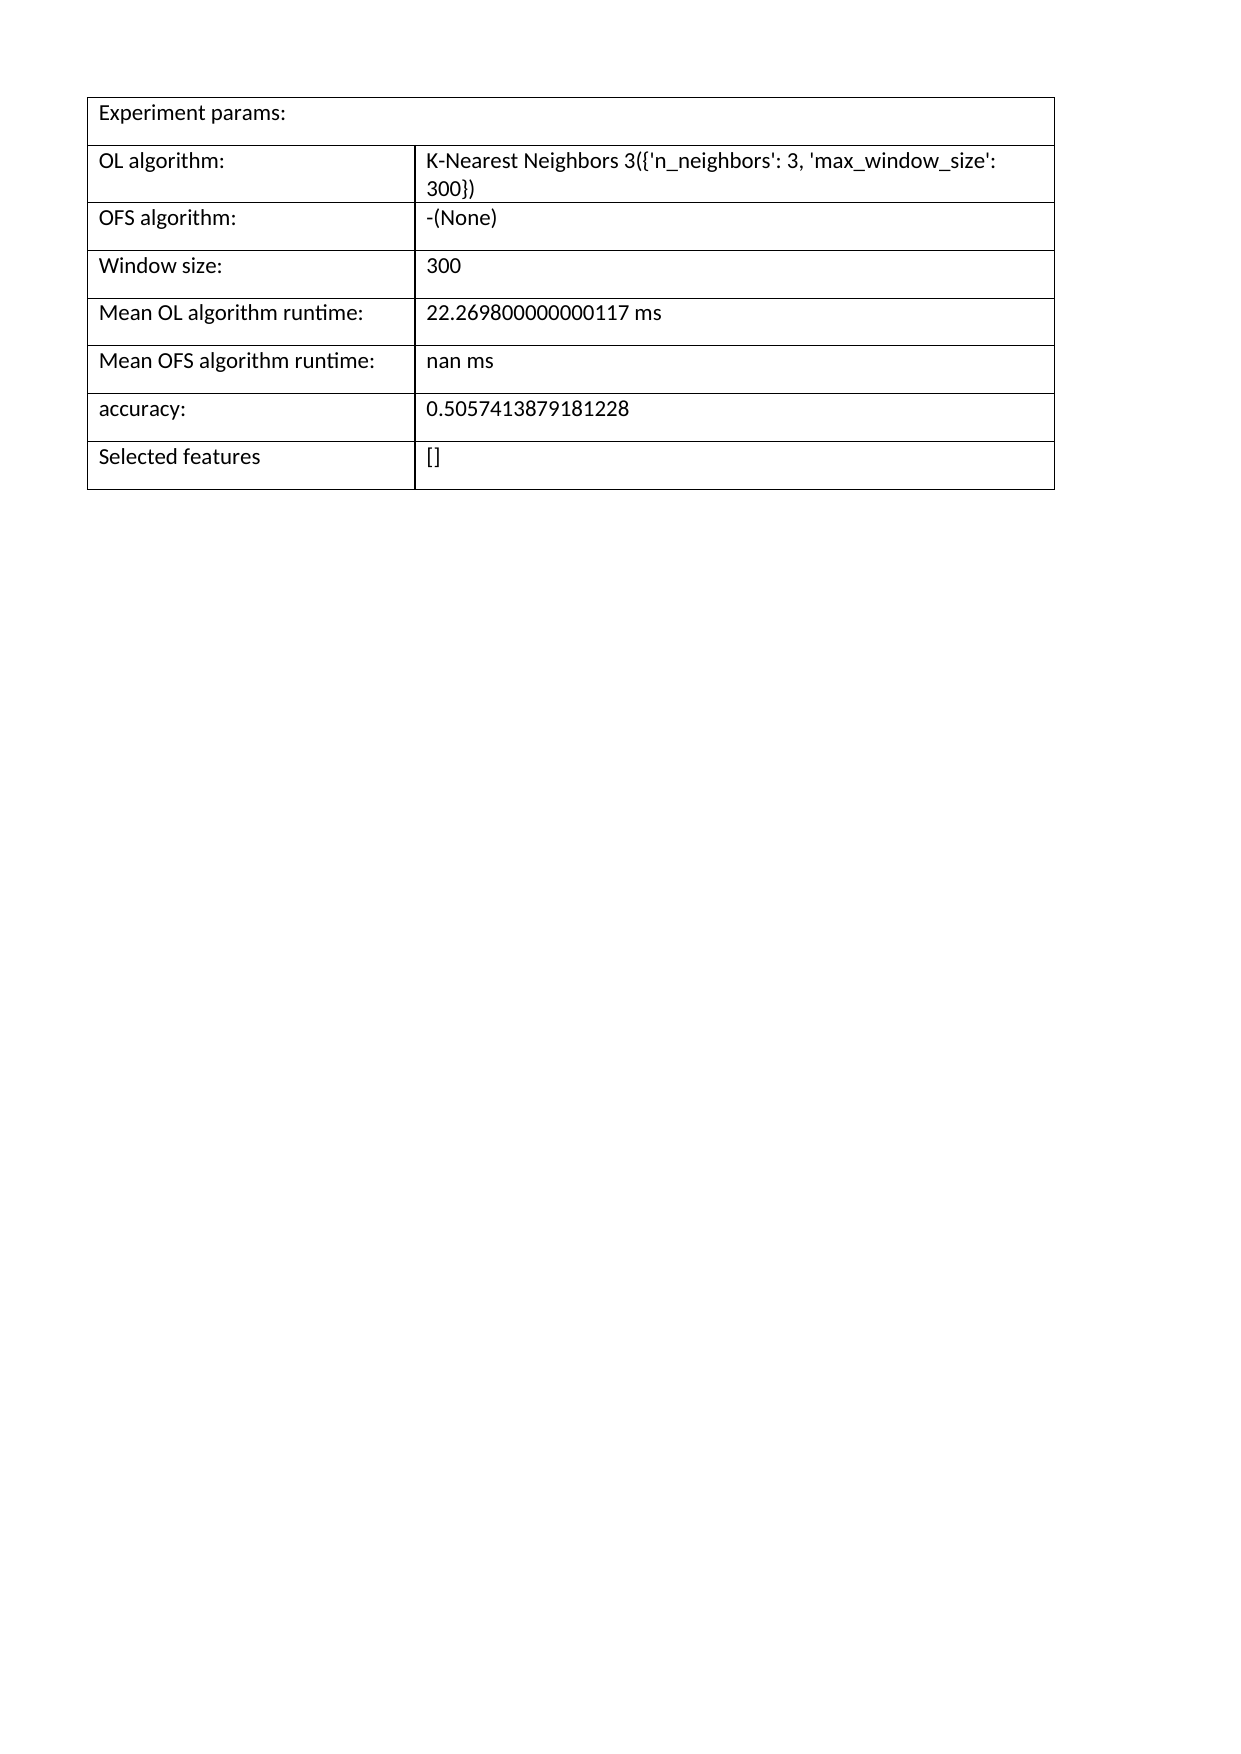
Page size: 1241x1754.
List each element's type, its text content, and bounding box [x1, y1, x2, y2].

table_cell [] [416, 442, 1054, 489]
table_header Experiment params: [88, 98, 1054, 145]
table_cell 0.5057413879181228 [416, 394, 1054, 441]
table_cell accuracy: [88, 394, 414, 441]
table_cell OL algorithm: [88, 146, 414, 202]
table_cell nan ms [416, 346, 1054, 393]
table_cell Mean OL algorithm runtime: [88, 299, 414, 345]
table_cell 300 [416, 251, 1054, 297]
table_cell K-Nearest Neighbors 3({'n_neighbors': 3, 'max_window_size': 300}) [416, 146, 1054, 202]
table_cell -(None) [416, 203, 1054, 250]
table_cell 22.269800000000117 ms [416, 299, 1054, 345]
table_cell Selected features [88, 442, 414, 489]
table_cell Window size: [88, 251, 414, 297]
table_cell OFS algorithm: [88, 203, 414, 250]
table_cell Mean OFS algorithm runtime: [88, 346, 414, 393]
